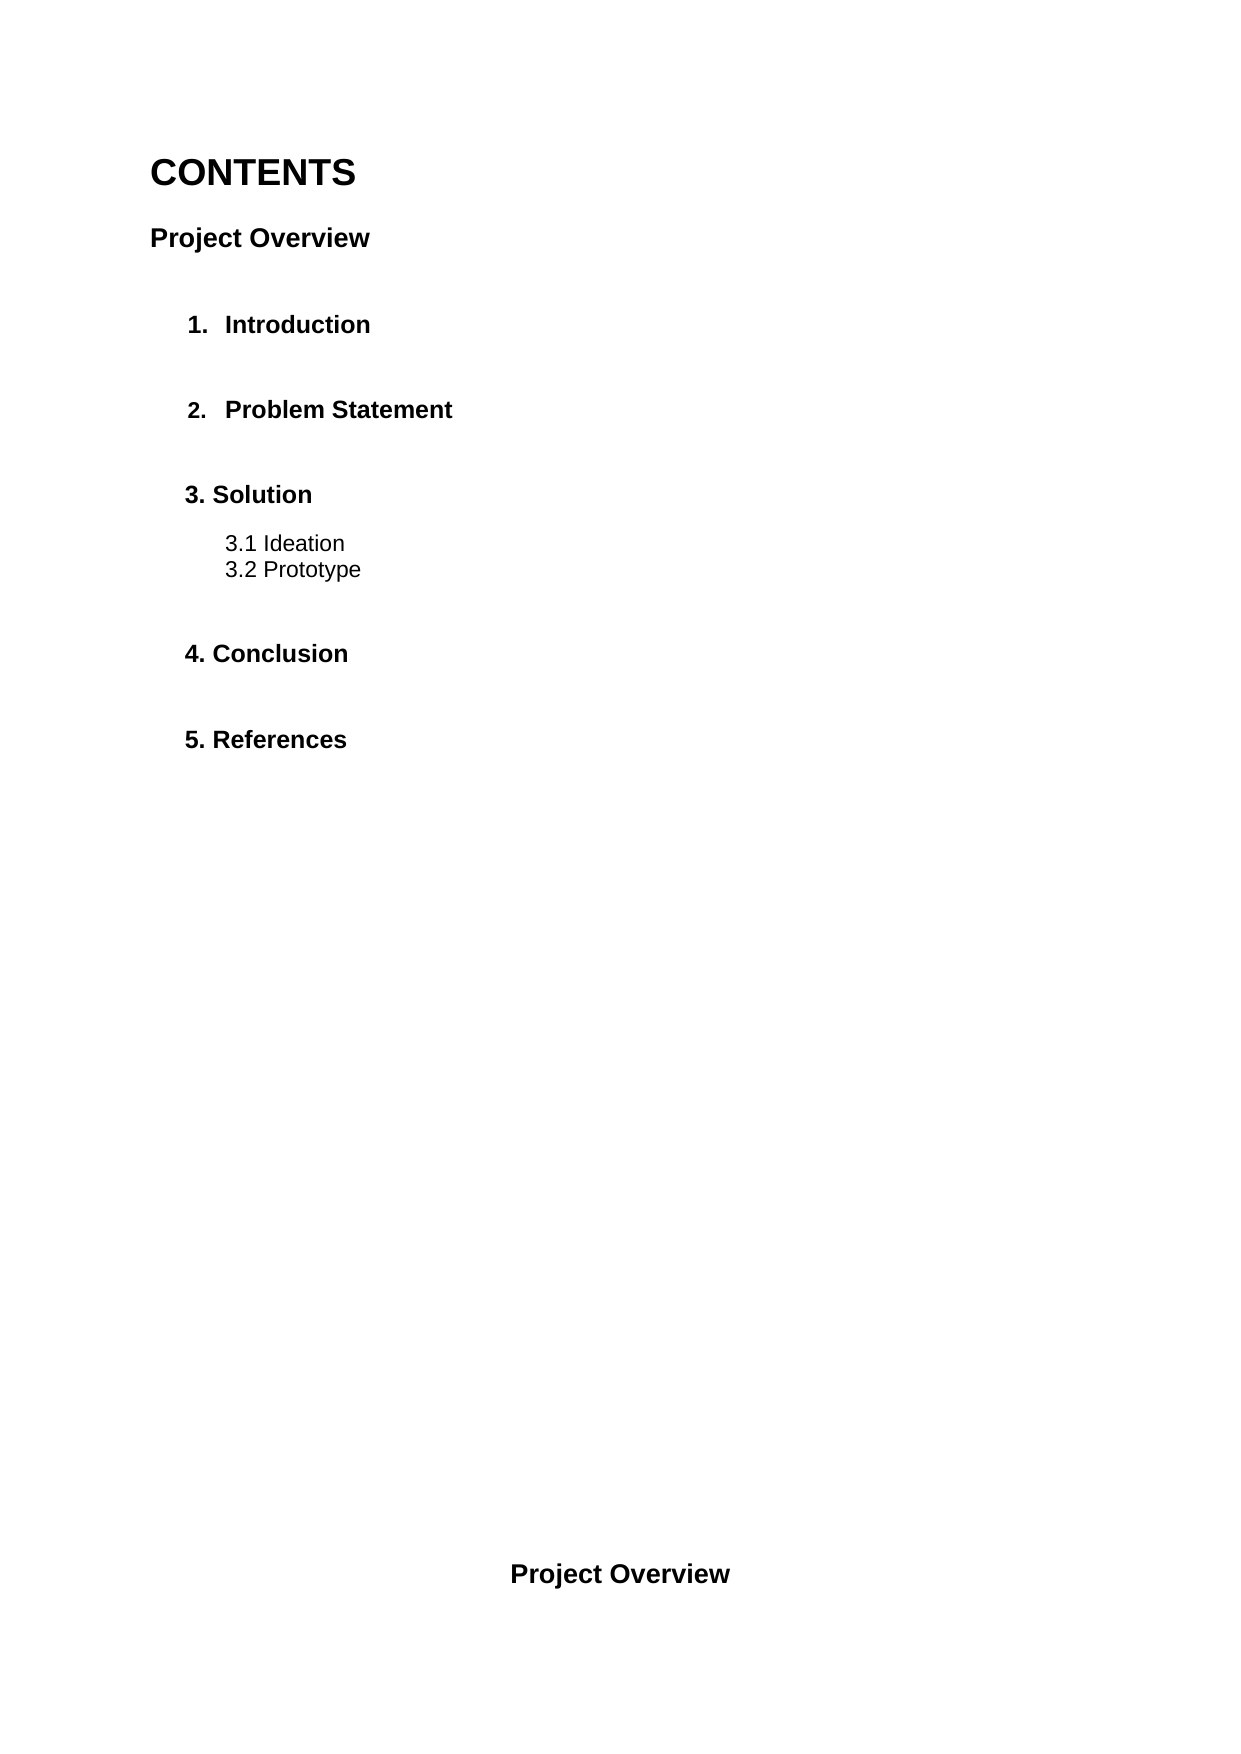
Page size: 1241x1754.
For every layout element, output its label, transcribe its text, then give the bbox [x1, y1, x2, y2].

text 3.1 Ideation [225, 530, 1090, 556]
text Project Overview [150, 1558, 1090, 1590]
text Project Overview [150, 222, 1090, 253]
text 4. Conclusion [150, 639, 1090, 668]
list Introduction [187, 310, 1090, 339]
text 5. References [150, 725, 1090, 753]
text 3.2 Prototype [225, 556, 1090, 582]
list Problem Statement [187, 395, 1090, 423]
text CONTENTS [150, 150, 1090, 193]
text 3. Solution [150, 480, 1090, 509]
